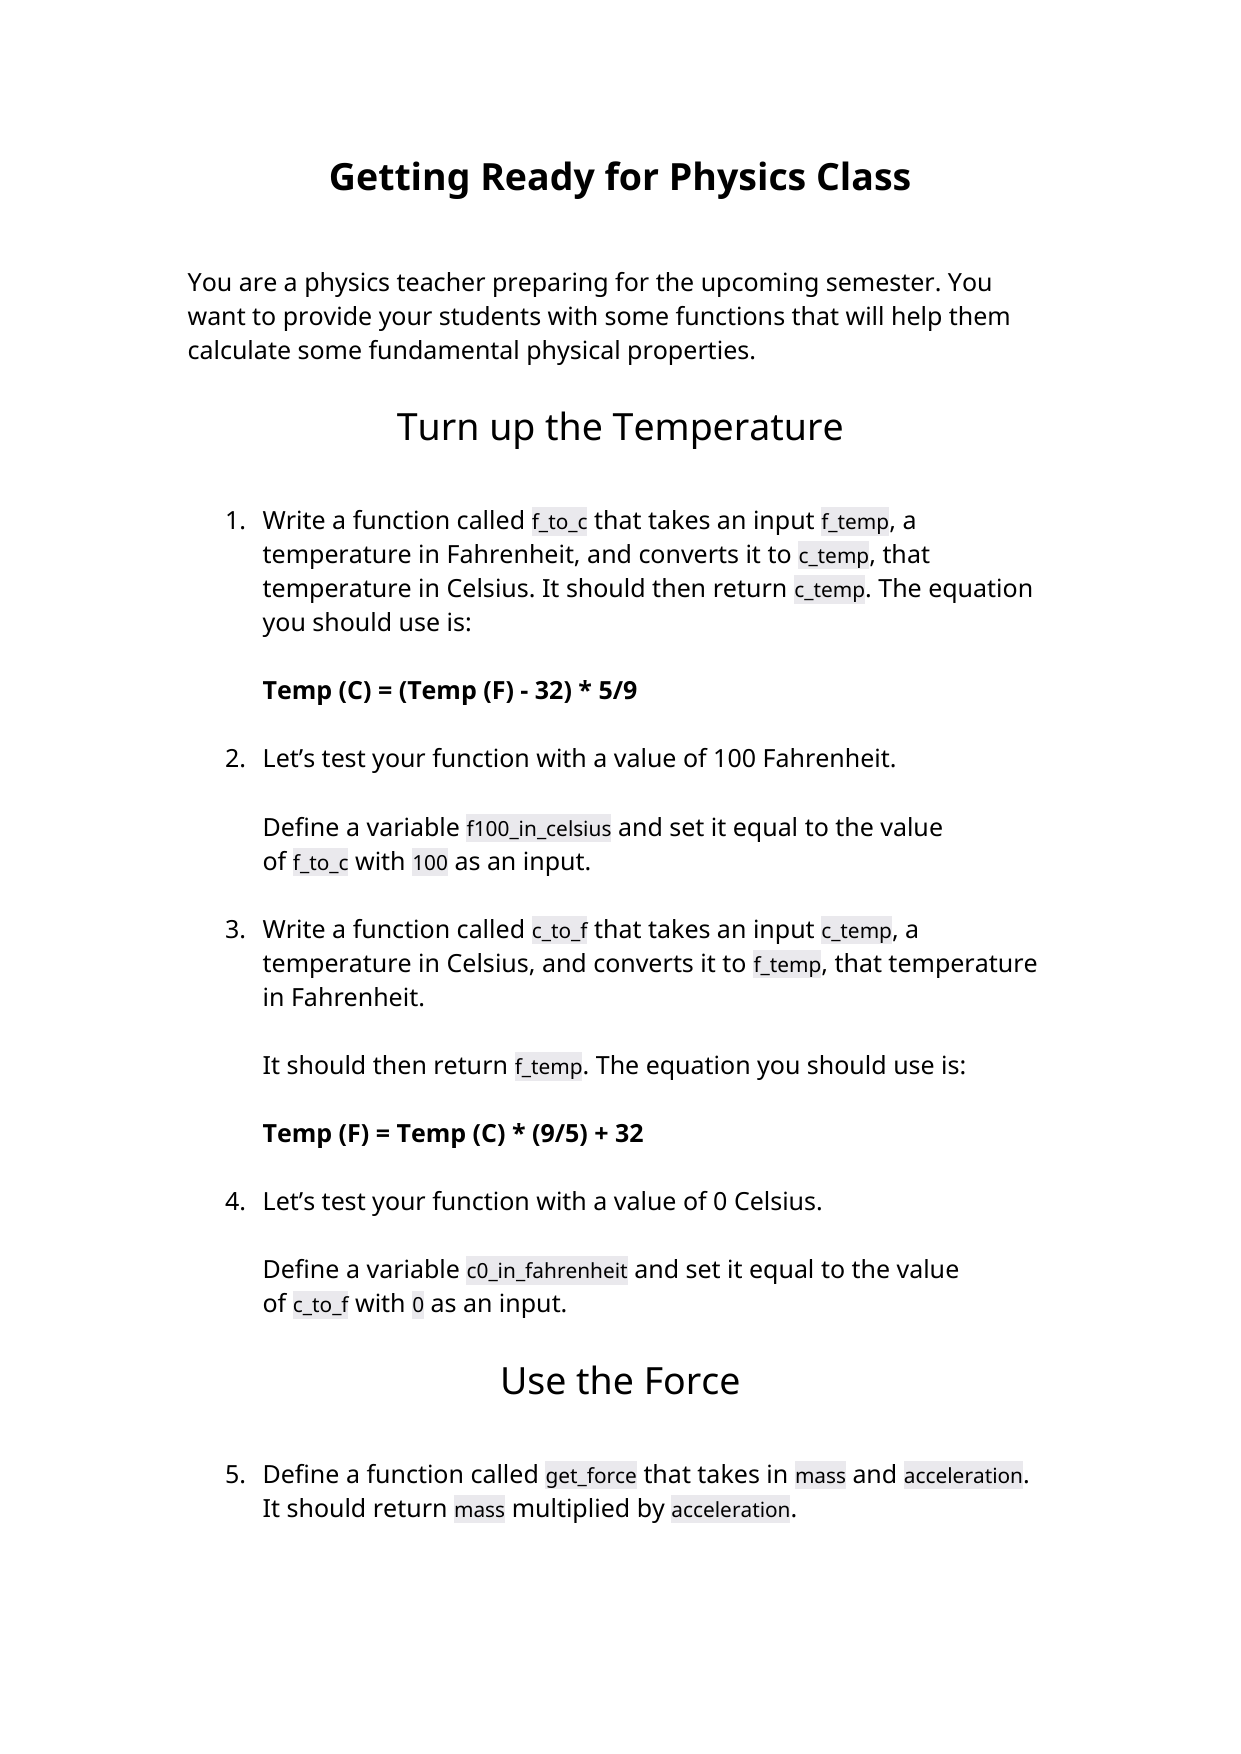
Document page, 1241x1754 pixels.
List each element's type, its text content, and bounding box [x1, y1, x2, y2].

list Define a function called get_force that takes in mass and acceleration. It should return mass multiplied by acceleration. [225, 1456, 1053, 1524]
list Temp (F) = Temp (C) * (9/5) + 32 [262, 1116, 1053, 1150]
list Let’s test your function with a value of 0 Celsius. [225, 1184, 1053, 1218]
list Define a variable c0_in_fahrenheit and set it equal to the value of c_to_f with 0 as an input. [262, 1252, 1053, 1320]
list Let’s test your function with a value of 100 Fahrenheit. [225, 741, 1053, 775]
list It should then return f_temp. The equation you should use is: [262, 1048, 1053, 1082]
list Define a variable f100_in_celsius and set it equal to the value of f_to_c with 100 as an input. [262, 809, 1053, 877]
list Write a function called f_to_c that takes an input f_temp, a temperature in Fahrenheit, and converts it to c_temp, that temperature in Celsius. It should then return c_temp. The equation you should use is: [225, 503, 1053, 639]
list Write a function called c_to_f that takes an input c_temp, a temperature in Celsius, and converts it to f_temp, that temperature in Fahrenheit. [225, 911, 1053, 1013]
list Temp (C) = (Temp (F) - 32) * 5/9 [262, 673, 1053, 707]
text You are a physics teacher preparing for the upcoming semester. You want to provide your students with some functions that will help them calculate some fundamental physical properties. [187, 264, 1053, 366]
text Turn up the Temperature [187, 401, 1053, 452]
subtitle Getting Ready for Physics Class [187, 150, 1053, 201]
text Use the Force [187, 1354, 1053, 1405]
